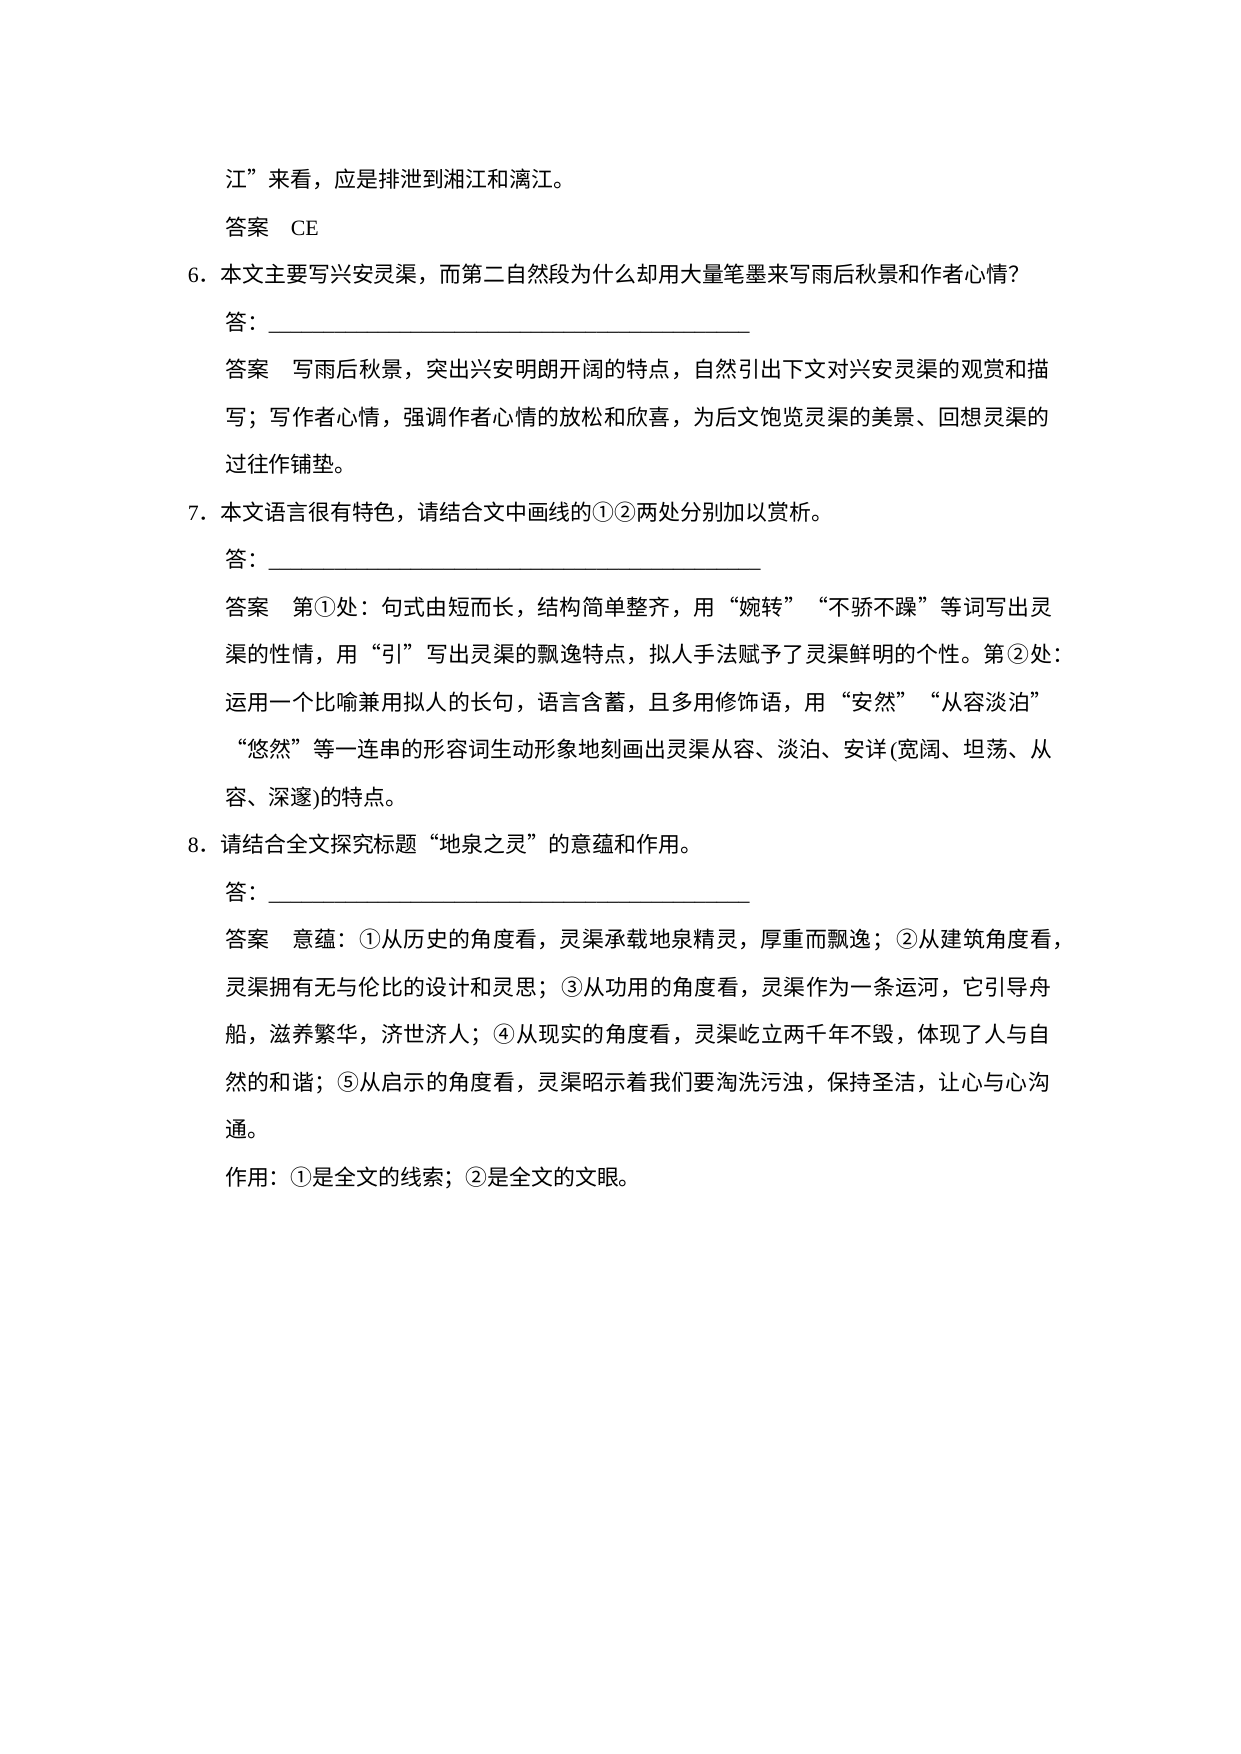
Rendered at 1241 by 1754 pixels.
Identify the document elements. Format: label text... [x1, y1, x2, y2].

text 答案 CE [225, 209, 1053, 241]
text 答：_____________________________________________ [225, 542, 1053, 574]
text 作用：①是全文的线索；②是全文的文眼。 [225, 1159, 1053, 1191]
text 答：____________________________________________ [225, 304, 1053, 336]
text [225, 162, 1053, 194]
text 答案 第①处：句式由短而长，结构简单整齐，用“婉转”“不骄不躁”等词写出灵渠的性情，用“引”写出灵渠的飘逸特点，拟人手法赋予了灵渠鲜明的个性。第②处：运用一个比喻兼用拟人的长句，语言含蓄，且多用修饰语，用“安然”“从容淡泊”“悠然”等一连串的形容词生动形象地刻画出灵渠从容、淡泊、安详(宽阔、坦荡、从容、深邃)的特点。 [225, 589, 1053, 811]
text 7．本文语言很有特色，请结合文中画线的①②两处分别加以赏析。 [188, 494, 1053, 526]
text 答案 意蕴：①从历史的角度看，灵渠承载地泉精灵，厚重而飘逸；②从建筑角度看，灵渠拥有无与伦比的设计和灵思；③从功用的角度看，灵渠作为一条运河，它引导舟船，滋养繁华，济世济人；④从现实的角度看，灵渠屹立两千年不毁，体现了人与自然的和谐；⑤从启示的角度看，灵渠昭示着我们要淘洗污浊，保持圣洁，让心与心沟通。 [225, 922, 1053, 1144]
text 6．本文主要写兴安灵渠，而第二自然段为什么却用大量笔墨来写雨后秋景和作者心情？ [188, 257, 1053, 289]
text 8．请结合全文探究标题“地泉之灵”的意蕴和作用。 [188, 827, 1053, 859]
text 答案 写雨后秋景，突出兴安明朗开阔的特点，自然引出下文对兴安灵渠的观赏和描写；写作者心情，强调作者心情的放松和欣喜，为后文饱览灵渠的美景、回想灵渠的过往作铺垫。 [225, 352, 1053, 479]
text 答：____________________________________________ [225, 874, 1053, 906]
